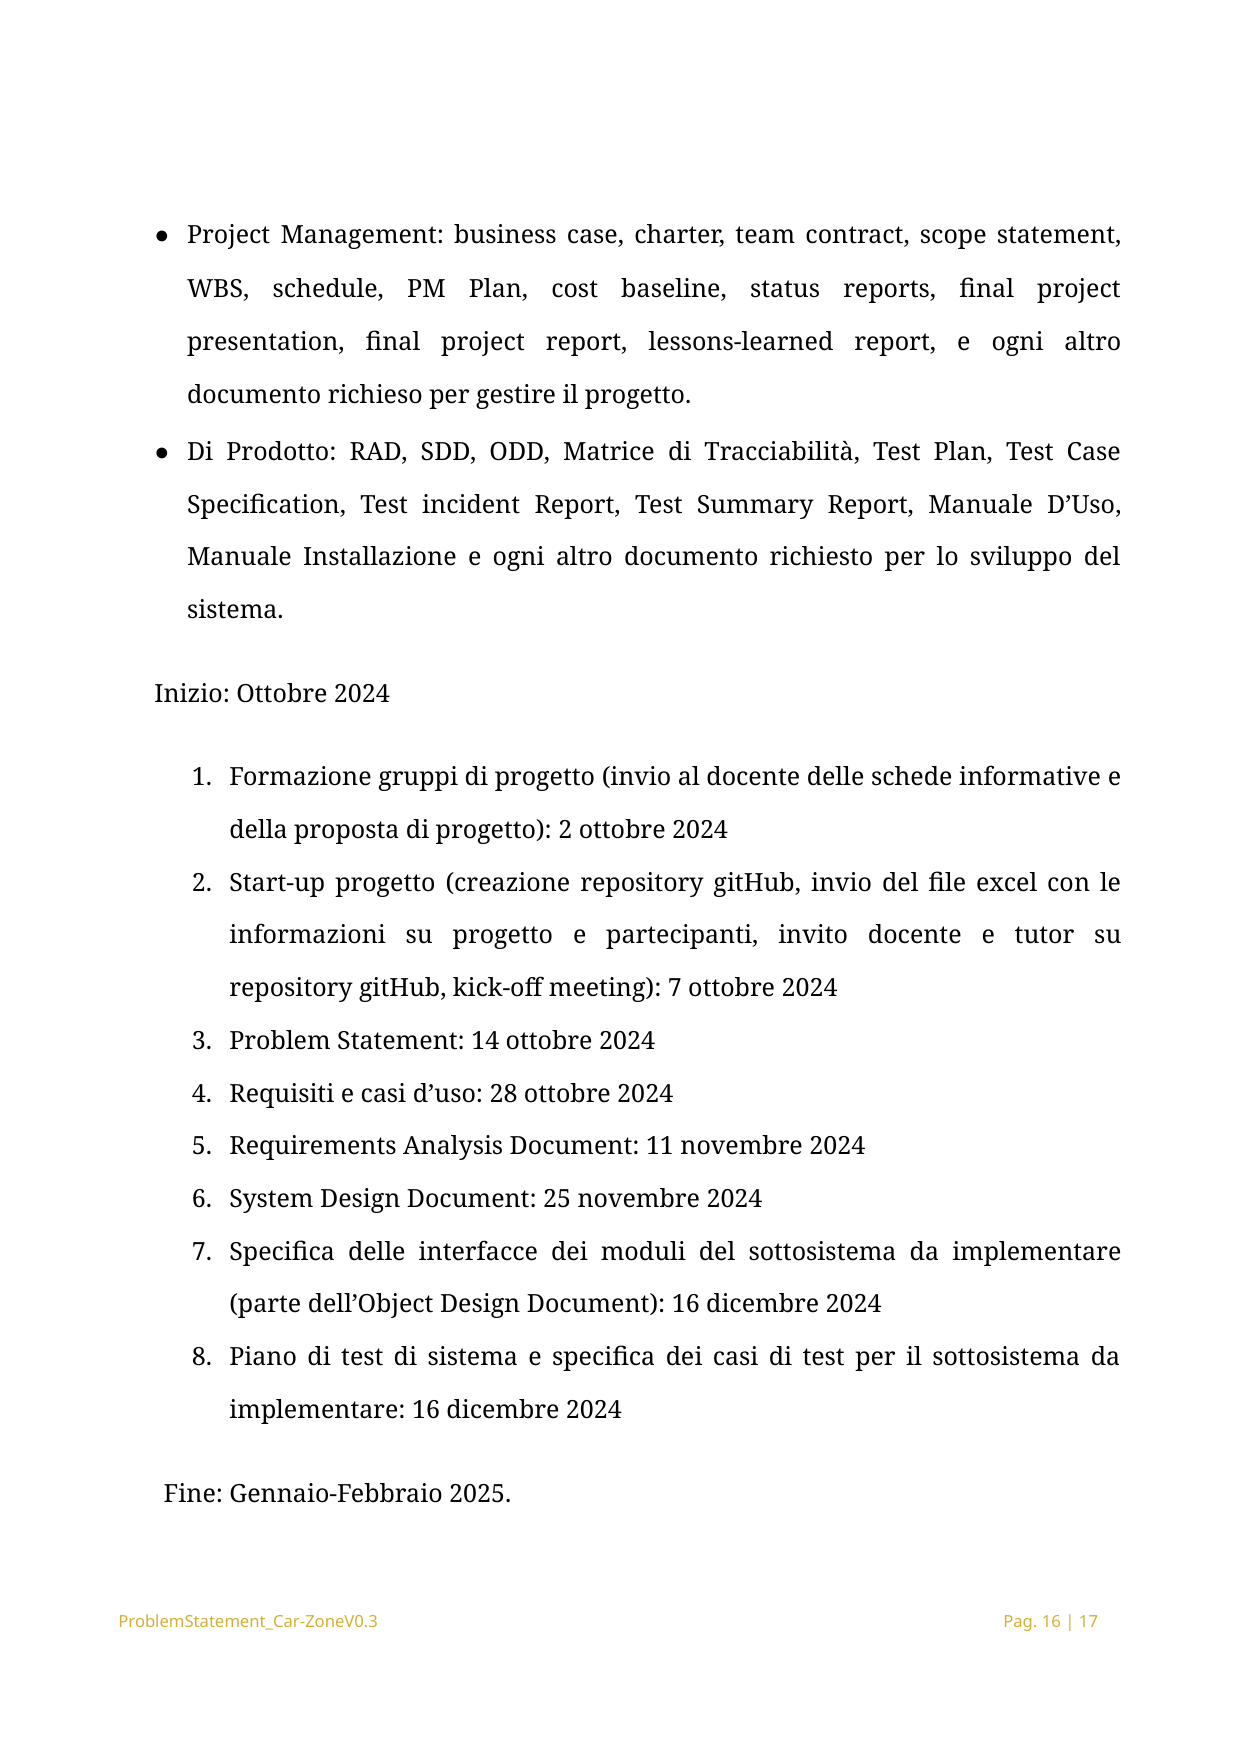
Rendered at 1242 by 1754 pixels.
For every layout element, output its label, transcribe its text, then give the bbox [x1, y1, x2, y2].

list System Design Document: 25 novembre 2024 [192, 1181, 1122, 1215]
text Inizio: Ottobre 2024 [154, 675, 1122, 709]
list Specifica delle interfacce dei moduli del sottosistema da implementare (parte dell’Object Design Document): 16 dicembre 2024 [192, 1233, 1122, 1320]
list Requirements Analysis Document: 11 novembre 2024 [192, 1128, 1122, 1162]
list Problem Statement: 14 ottobre 2024 [192, 1023, 1122, 1057]
list Requisiti e casi d’uso: 28 ottobre 2024 [192, 1075, 1122, 1109]
list Start-up progetto (creazione repository gitHub, invio del file excel con le informazioni su progetto e partecipanti, invito docente e tutor su repository gitHub, kick-off meeting): 7 ottobre 2024 [192, 864, 1122, 1004]
list Project Management: business case, charter, team contract, scope statement, WBS, schedule, PM Plan, cost baseline, status reports, final project presentation, final project report, lessons-learned report, e ogni altro documento richieso per gestire il progetto. [154, 217, 1122, 411]
list Piano di test di sistema e specifica dei casi di test per il sottosistema da implementare: 16 dicembre 2024 [192, 1339, 1122, 1426]
list Formazione gruppi di progetto (invio al docente delle schede informative e della proposta di progetto): 2 ottobre 2024 [192, 759, 1122, 846]
text Fine: Gennaio-Febbraio 2025. [118, 1475, 1122, 1509]
list Di Prodotto: RAD, SDD, ODD, Matrice di Tracciabilità, Test Plan, Test Case Specification, Test incident Report, Test Summary Report, Manuale D’Uso, Manuale Installazione e ogni altro documento richiesto per lo sviluppo del sistema. [154, 434, 1122, 626]
